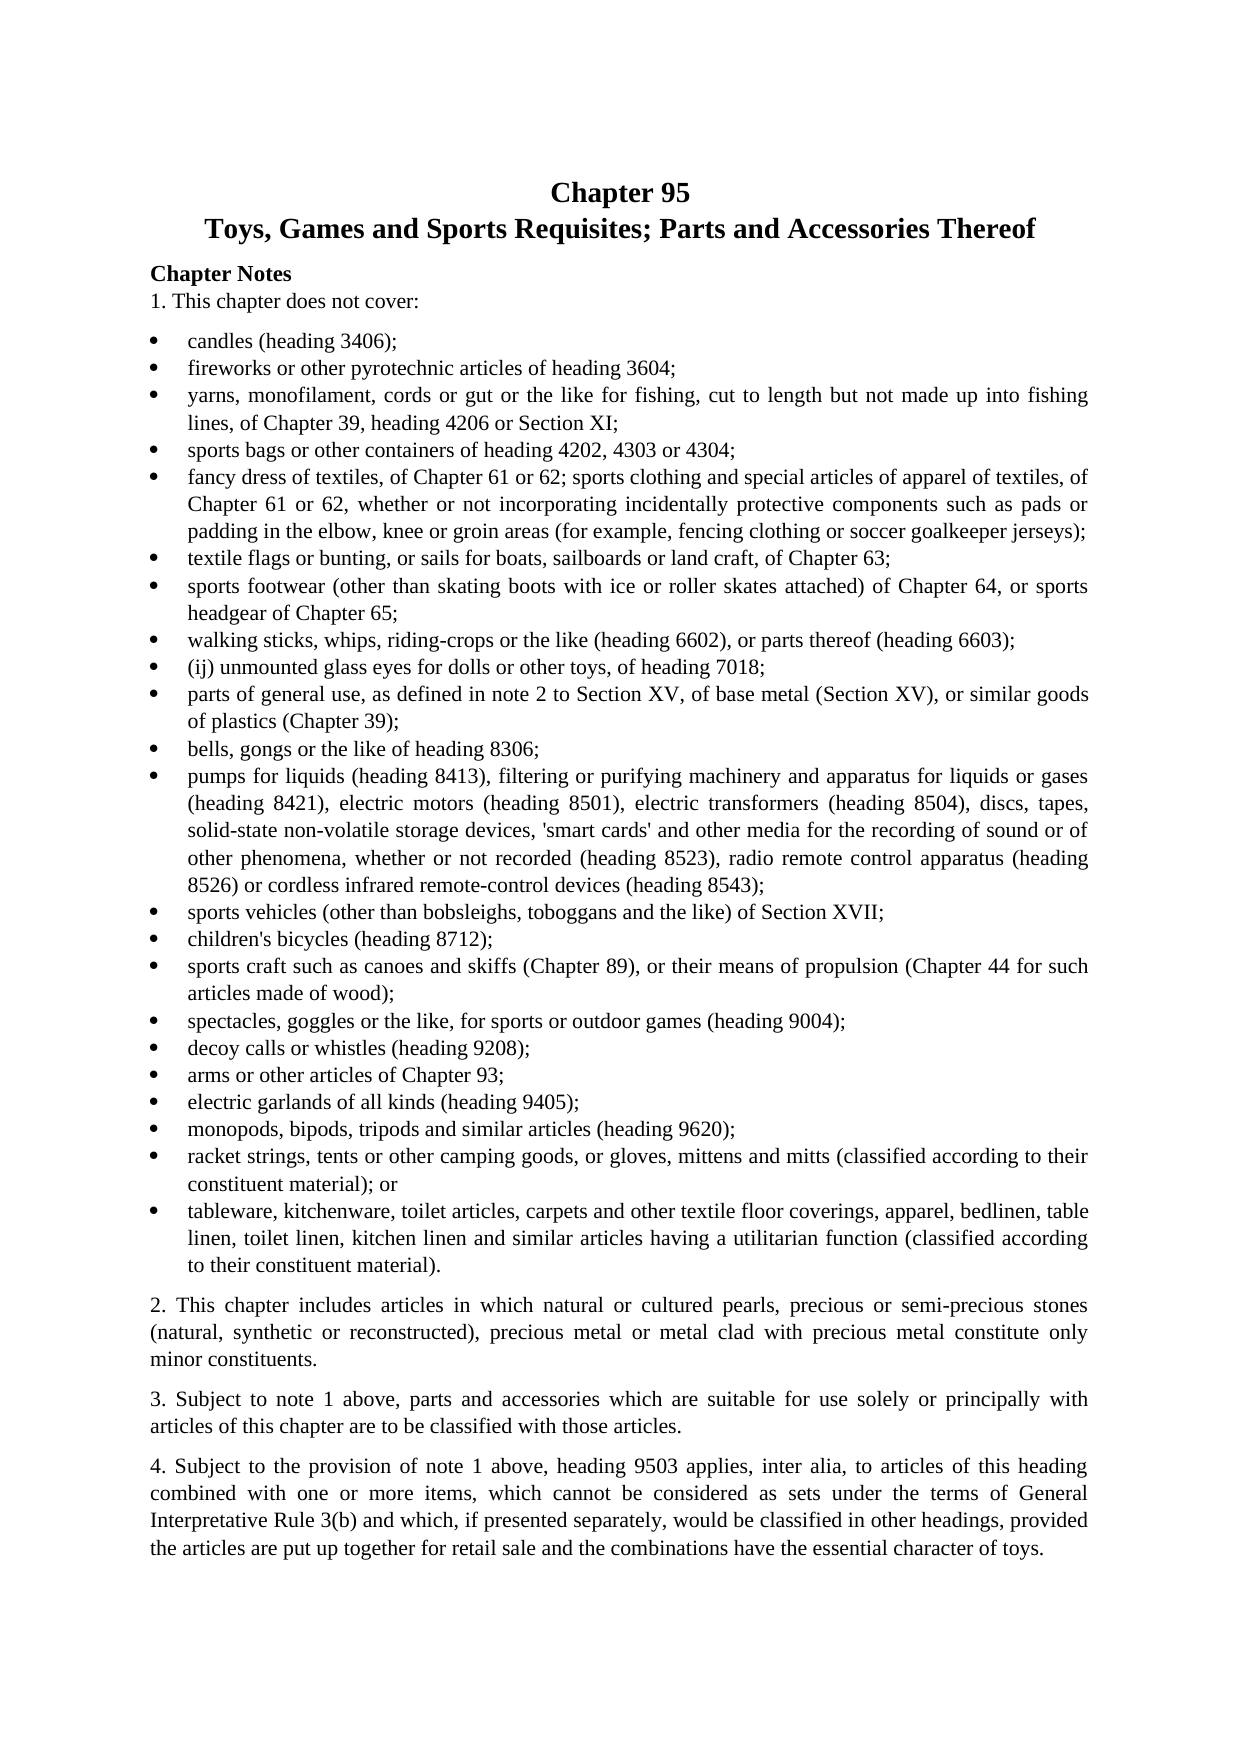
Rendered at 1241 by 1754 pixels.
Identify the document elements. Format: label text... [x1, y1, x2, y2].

list fancy dress of textiles, of Chapter 61 or 62; sports clothing and special articles of apparel of textiles, of Chapter 61 or 62, whether or not incorporating incidentally protective components such as pads or padding in the elbow, knee or groin areas (for example, fencing clothing or soccer goalkeeper jerseys); [150, 464, 1090, 543]
list spectacles, goggles or the like, for sports or outdoor games (heading 9004); [150, 1008, 1090, 1033]
list sports footwear (other than skating boots with ice or roller skates attached) of Chapter 64, or sports headgear of Chapter 65; [150, 573, 1090, 625]
list sports vehicles (other than bobsleighs, toboggans and the like) of Section XVII; [150, 899, 1090, 924]
list yarns, monofilament, cords or gut or the like for fishing, cut to length but not made up into fishing lines, of Chapter 39, heading 4206 or Section XI; [150, 382, 1090, 435]
list walking sticks, whips, riding-crops or the like (heading 6602), or parts thereof (heading 6603); [150, 627, 1090, 652]
list monopods, bipods, tripods and similar articles (heading 9620); [150, 1116, 1090, 1142]
list children's bicycles (heading 8712); [150, 926, 1090, 951]
list fireworks or other pyrotechnic articles of heading 3604; [150, 355, 1090, 380]
text 4. Subject to the provision of note 1 above, heading 9503 applies, inter alia, to articles of this heading combined with one or more items, which cannot be considered as sets under the terms of General Interpretative Rule 3(b) and which, if presented separately, would be classified in other headings, provided the articles are put up together for retail sale and the combinations have the essential character of toys. [150, 1453, 1090, 1560]
list parts of general use, as defined in note 2 to Section XV, of base metal (Section XV), or similar goods of plastics (Chapter 39); [150, 681, 1090, 734]
list sports craft such as canoes and skiffs (Chapter 89), or their means of propulsion (Chapter 44 for such articles made of wood); [150, 953, 1090, 1006]
subtitle Chapter 95 Toys, Games and Sports Requisites; Parts and Accessories Thereof [150, 175, 1090, 245]
list electric garlands of all kinds (heading 9405); [150, 1089, 1090, 1114]
list arms or other articles of Chapter 93; [150, 1062, 1090, 1087]
text 3. Subject to note 1 above, parts and accessories which are suitable for use solely or principally with articles of this chapter are to be classified with those articles. [150, 1386, 1090, 1438]
text 2. This chapter includes articles in which natural or cultured pearls, precious or semi-precious stones (natural, synthetic or reconstructed), precious metal or metal clad with precious metal constitute only minor constituents. [150, 1292, 1090, 1372]
text 1. This chapter does not cover: [150, 288, 1090, 313]
list decoy calls or whistles (heading 9208); [150, 1035, 1090, 1060]
list pumps for liquids (heading 8413), filtering or purifying machinery and apparatus for liquids or gases (heading 8421), electric motors (heading 8501), electric transformers (heading 8504), discs, tapes, solid-state non-volatile storage devices, 'smart cards' and other media for the recording of sound or of other phenomena, whether or not recorded (heading 8523), radio remote control apparatus (heading 8526) or cordless infrared remote-control devices (heading 8543); [150, 763, 1090, 897]
subtitle Chapter Notes [150, 260, 1090, 286]
list sports bags or other containers of heading 4202, 4303 or 4304; [150, 437, 1090, 462]
list bells, gongs or the like of heading 8306; [150, 736, 1090, 761]
list (ij) unmounted glass eyes for dolls or other toys, of heading 7018; [150, 654, 1090, 679]
list candles (heading 3406); [150, 328, 1090, 353]
list racket strings, tents or other camping goods, or gloves, mittens and mitts (classified according to their constituent material); or [150, 1143, 1090, 1196]
list tableware, kitchenware, toilet articles, carpets and other textile floor coverings, apparel, bedlinen, table linen, toilet linen, kitchen linen and similar articles having a utilitarian function (classified according to their constituent material). [150, 1198, 1090, 1277]
list textile flags or bunting, or sails for boats, sailboards or land craft, of Chapter 63; [150, 545, 1090, 571]
